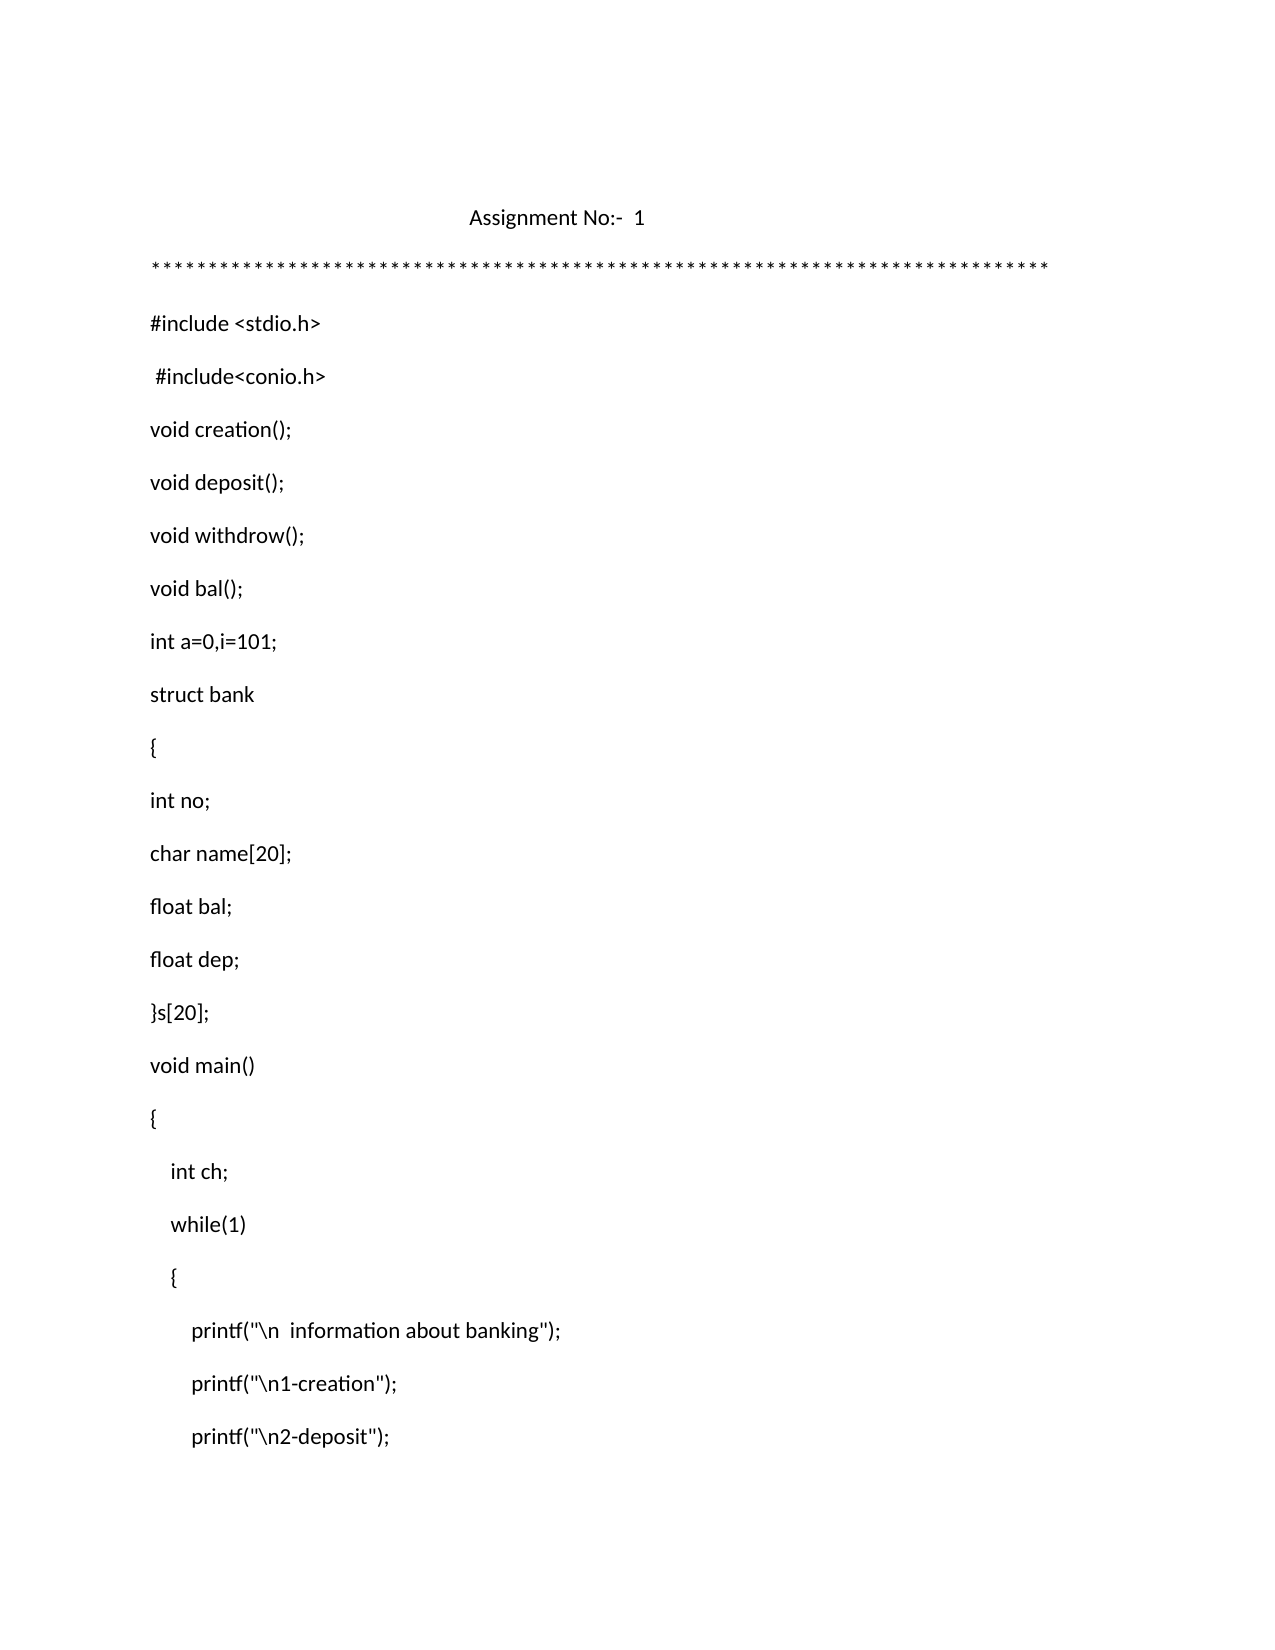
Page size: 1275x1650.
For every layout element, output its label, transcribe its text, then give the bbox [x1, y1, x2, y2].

text { [150, 1263, 1125, 1291]
text void main() [150, 1051, 1125, 1079]
text printf("\n information about banking"); [150, 1316, 1125, 1344]
text void deposit(); [150, 468, 1125, 496]
text void bal(); [150, 574, 1125, 602]
text int a=0,i=101; [150, 627, 1125, 655]
text int ch; [150, 1157, 1125, 1185]
text printf("\n2-deposit"); [150, 1422, 1125, 1451]
text float bal; [150, 892, 1125, 920]
text #include <stdio.h> [150, 309, 1125, 337]
text ******************************************************************************* [150, 256, 1125, 284]
text { [150, 733, 1125, 761]
text void creation(); [150, 415, 1125, 443]
text float dep; [150, 945, 1125, 973]
text }s[20]; [150, 998, 1125, 1026]
text printf("\n1-creation"); [150, 1369, 1125, 1397]
text struct bank [150, 680, 1125, 708]
text int no; [150, 786, 1125, 814]
text char name[20]; [150, 839, 1125, 867]
text Assignment No:- 1 [150, 203, 1125, 231]
text while(1) [150, 1210, 1125, 1238]
text void withdrow(); [150, 521, 1125, 549]
text #include<conio.h> [150, 362, 1125, 390]
text { [150, 1104, 1125, 1132]
